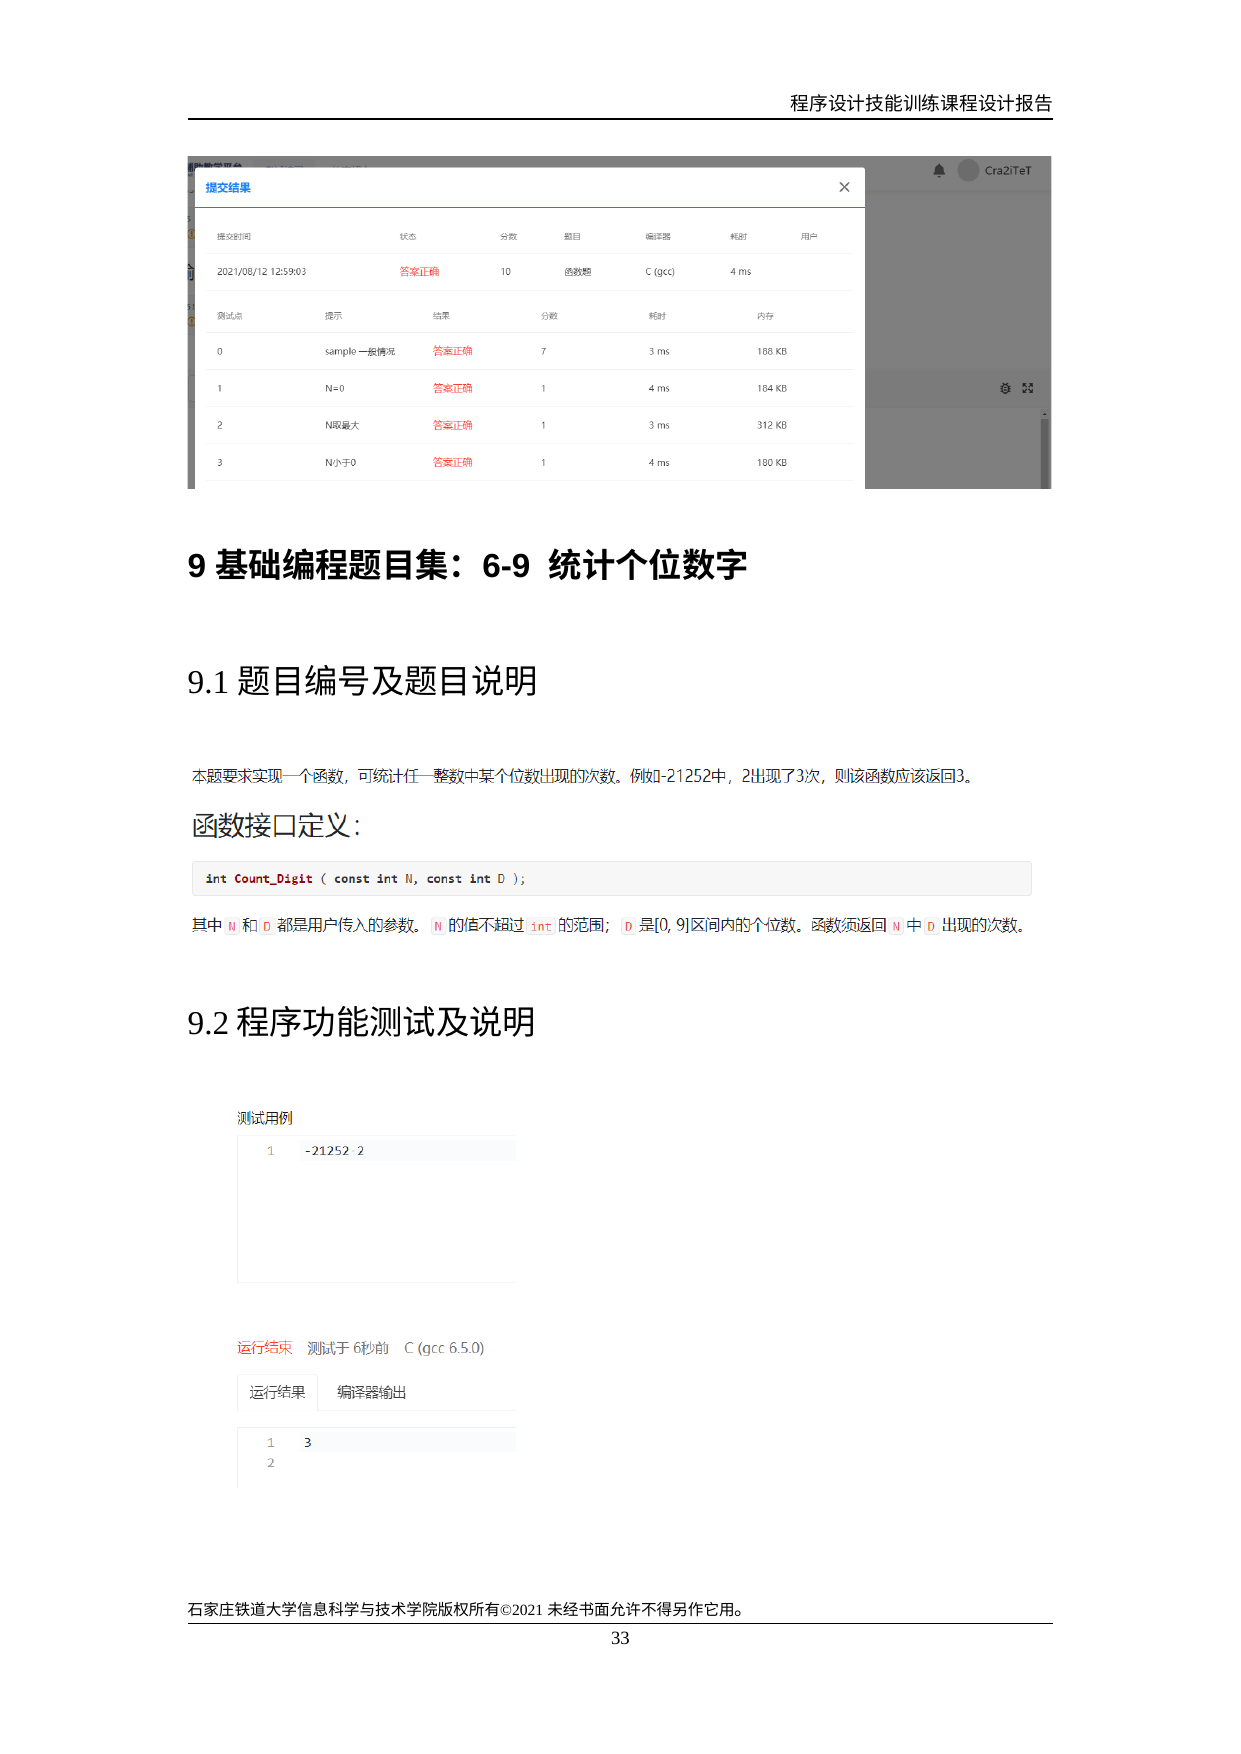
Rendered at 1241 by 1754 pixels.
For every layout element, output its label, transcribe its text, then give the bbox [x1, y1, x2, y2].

picture [187, 763, 1053, 944]
subtitle 9 基础编程题目集：6-9 统计个位数字 [187, 530, 1053, 595]
subtitle 9.2程序功能测试及说明 [187, 988, 1053, 1053]
picture [187, 156, 1052, 489]
picture [231, 1103, 517, 1488]
subtitle 9.1 题目编号及题目说明 [187, 647, 1053, 712]
